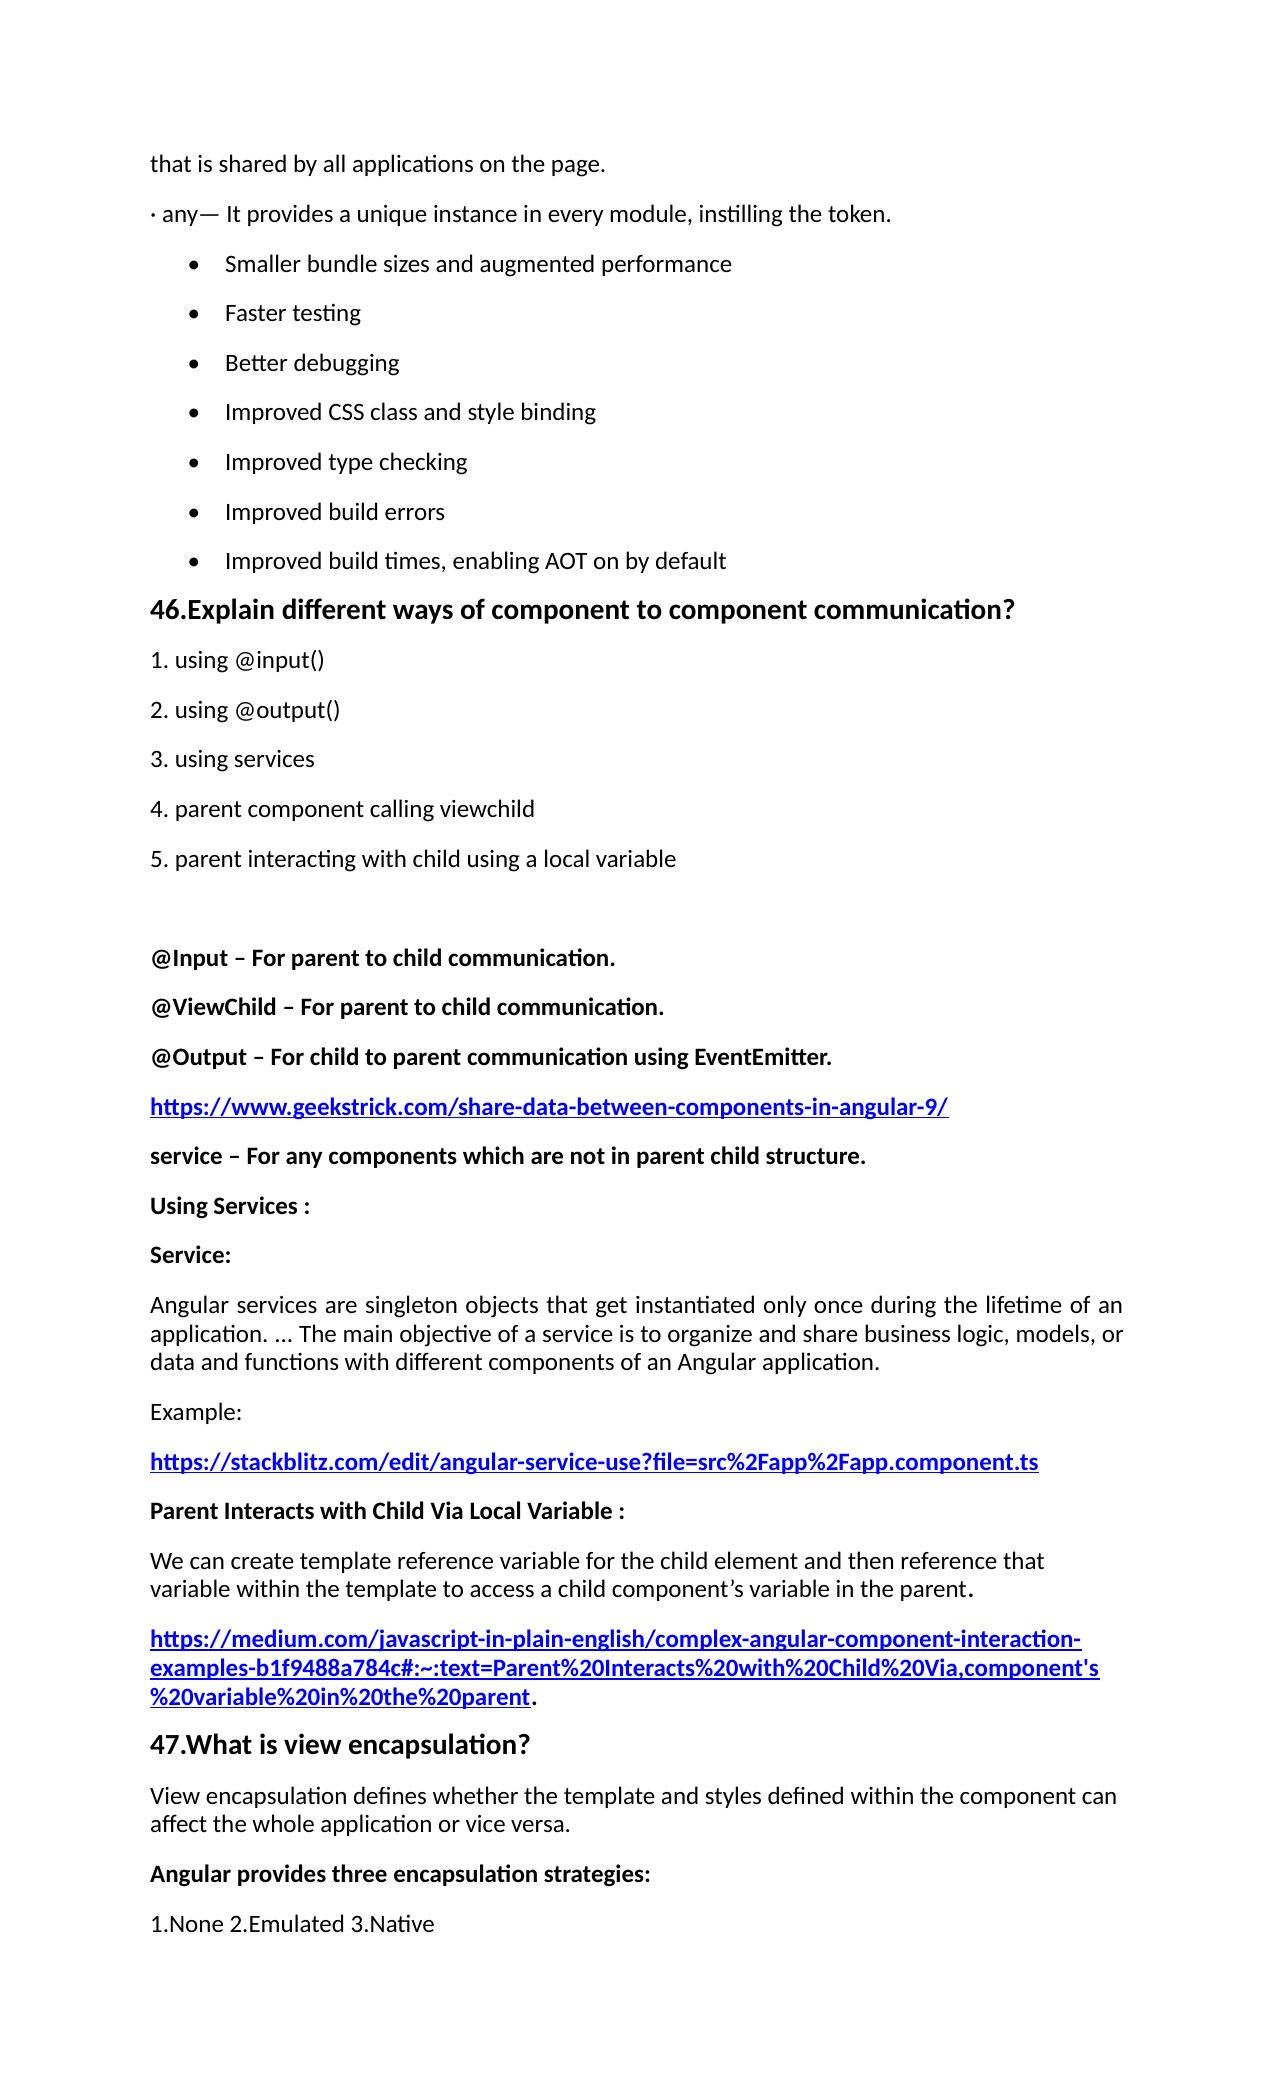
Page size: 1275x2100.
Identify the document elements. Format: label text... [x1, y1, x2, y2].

list Improved build errors [187, 497, 1125, 526]
text Angular services are singleton objects that get instantiated only once during the lifetime of an application. ... The main objective of a service is to organize and share business logic, models, or data and functions with different components of an Angular application. [150, 1290, 1125, 1377]
text View encapsulation defines whether the template and styles defined within the component can affect the whole application or vice versa. [150, 1781, 1125, 1839]
text We can create template reference variable for the child element and then reference that variable within the template to access a child component’s variable in the parent. [150, 1546, 1125, 1604]
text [150, 150, 1125, 179]
text https://stackblitz.com/edit/angular-service-use?file=src%2Fapp%2Fapp.component.ts [150, 1447, 1125, 1476]
text @ViewChild – For parent to child communication. [150, 993, 1125, 1022]
text Parent Interacts with Child Via Local Variable : [150, 1497, 1125, 1525]
text service – For any components which are not in parent child structure. [150, 1142, 1125, 1170]
text 5. parent interacting with child using a local variable [150, 844, 1125, 873]
text · any— It provides a unique instance in every module, instilling the token. [150, 199, 1125, 228]
text 4. parent component calling viewchild [150, 794, 1125, 823]
text 1.None 2.Emulated 3.Native [150, 1909, 1125, 1938]
list Smaller bundle sizes and augmented performance [187, 249, 1125, 278]
text @Output – For child to parent communication using EventEmitter. [150, 1042, 1125, 1071]
list Faster testing [187, 299, 1125, 327]
text Service: [150, 1241, 1125, 1269]
list Better debugging [187, 348, 1125, 377]
text Using Services : [150, 1191, 1125, 1220]
list Improved CSS class and style binding [187, 398, 1125, 427]
text Angular provides three encapsulation strategies: [150, 1859, 1125, 1888]
text 47.What is view encapsulation? [150, 1732, 1125, 1760]
text @Input – For parent to child communication. [150, 943, 1125, 972]
text https://www.geekstrick.com/share-data-between-components-in-angular-9/ [150, 1092, 1125, 1121]
text 3. using services [150, 745, 1125, 774]
list Improved build times, enabling AOT on by default [187, 547, 1125, 575]
text 1. using @input() [150, 646, 1125, 674]
list Improved type checking [187, 447, 1125, 476]
text 2. using @output() [150, 695, 1125, 724]
text 46.Explain different ways of component to component communication? [150, 596, 1125, 625]
text Example: [150, 1397, 1125, 1426]
text https://medium.com/javascript-in-plain-english/complex-angular-component-interaction-examples-b1f9488a784c#:~:text=Parent%20Interacts%20with%20Child%20Via,component's%20variable%20in%20the%20parent. [150, 1624, 1125, 1711]
